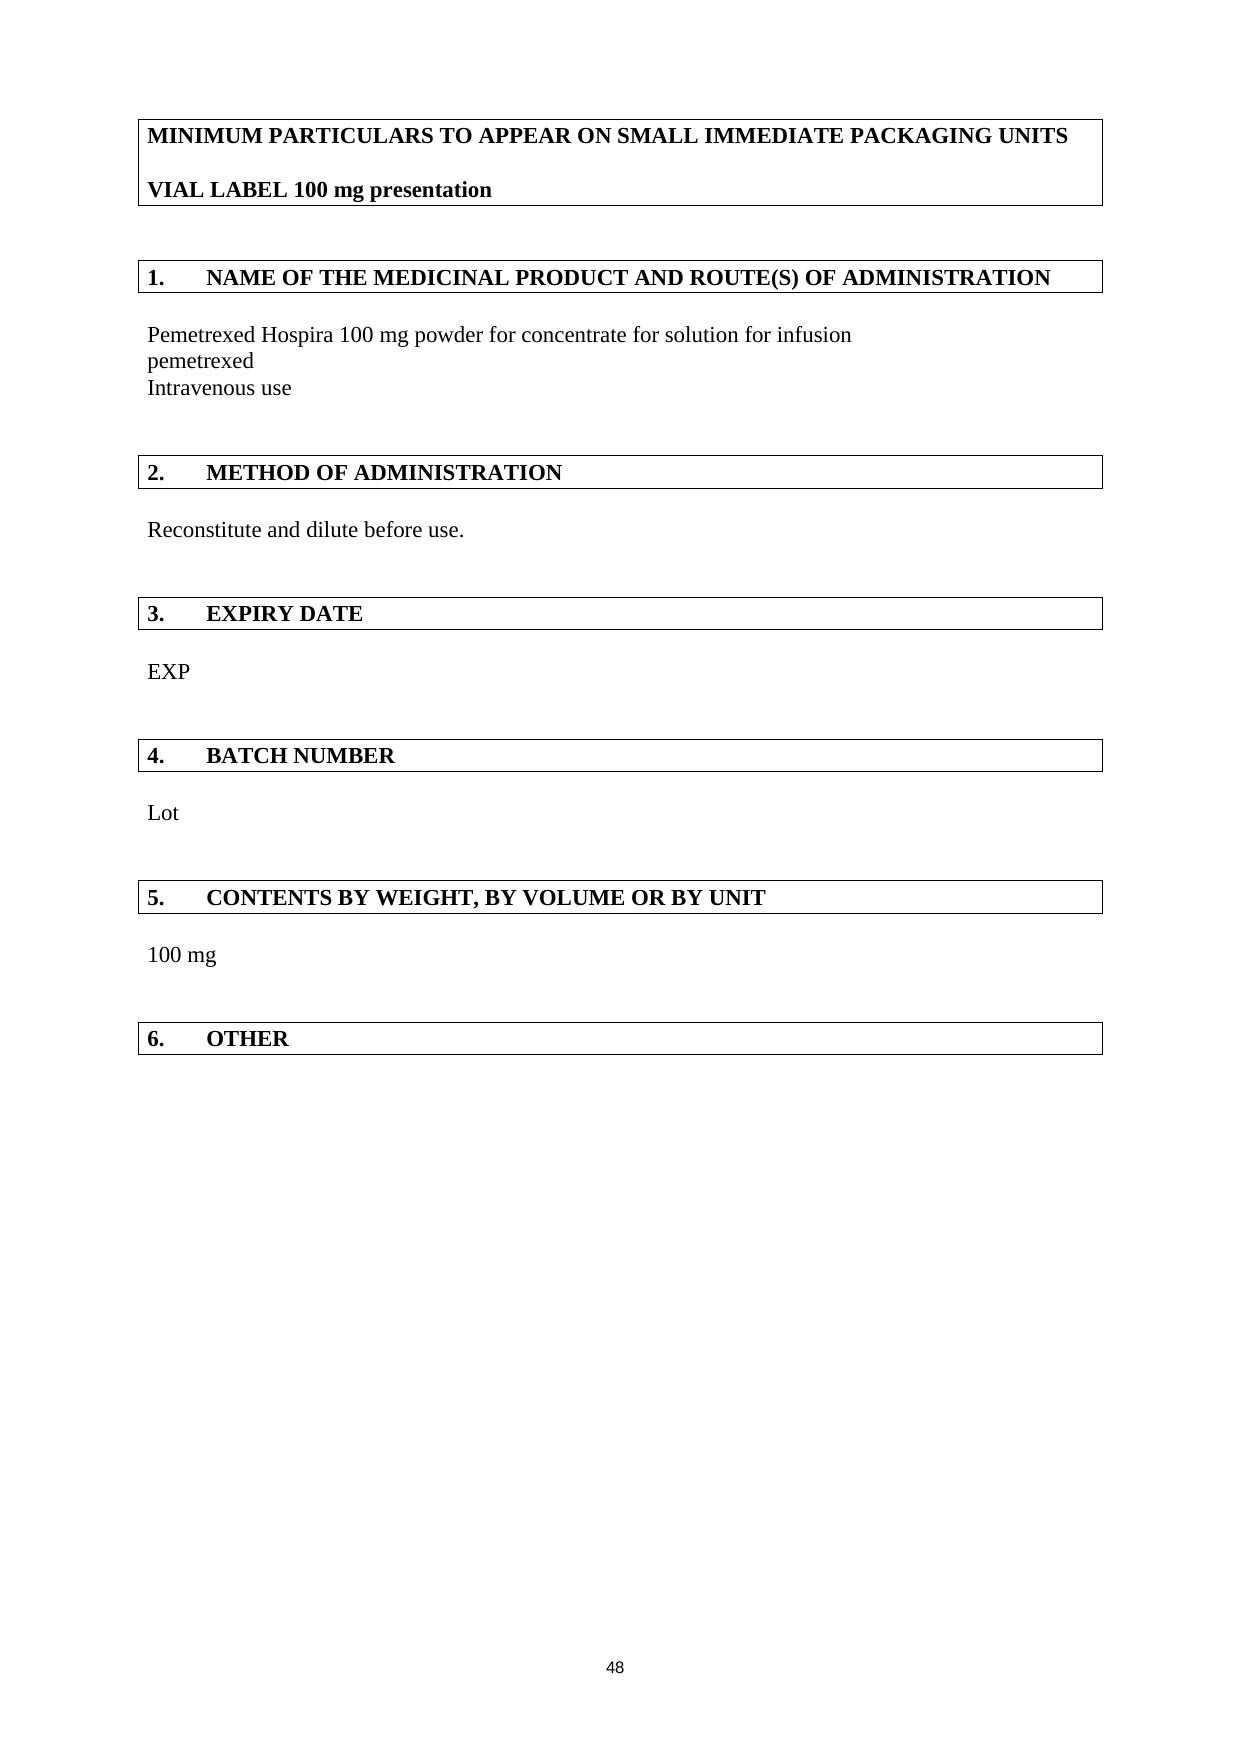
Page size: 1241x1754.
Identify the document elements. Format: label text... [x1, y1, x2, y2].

text 3. EXPIRY DATE [139, 598, 1102, 629]
text 2. METHOD OF ADMINISTRATION [139, 456, 1102, 488]
text Lot [147, 799, 1081, 826]
text 100 mg [147, 941, 1081, 968]
text Reconstitute and dilute before use. [147, 516, 1093, 543]
text Intravenous use [147, 374, 1093, 401]
text 5. CONTENTS BY WEIGHT, BY VOLUME OR BY UNIT [139, 881, 1102, 913]
text 6. OTHER [139, 1023, 1102, 1054]
text VIAL LABEL 100 mg presentation [139, 173, 1102, 205]
text pemetrexed [147, 347, 1093, 374]
text 1. NAME OF THE MEDICINAL PRODUCT AND ROUTE(S) OF ADMINISTRATION [139, 261, 1102, 292]
text MINIMUM PARTICULARS TO APPEAR ON SMALL IMMEDIATE PACKAGING UNITS [139, 120, 1102, 149]
text 4. BATCH NUMBER [139, 740, 1102, 771]
text Pemetrexed Hospira 100 mg powder for concentrate for solution for infusion [147, 321, 1093, 347]
text EXP [147, 657, 1093, 684]
